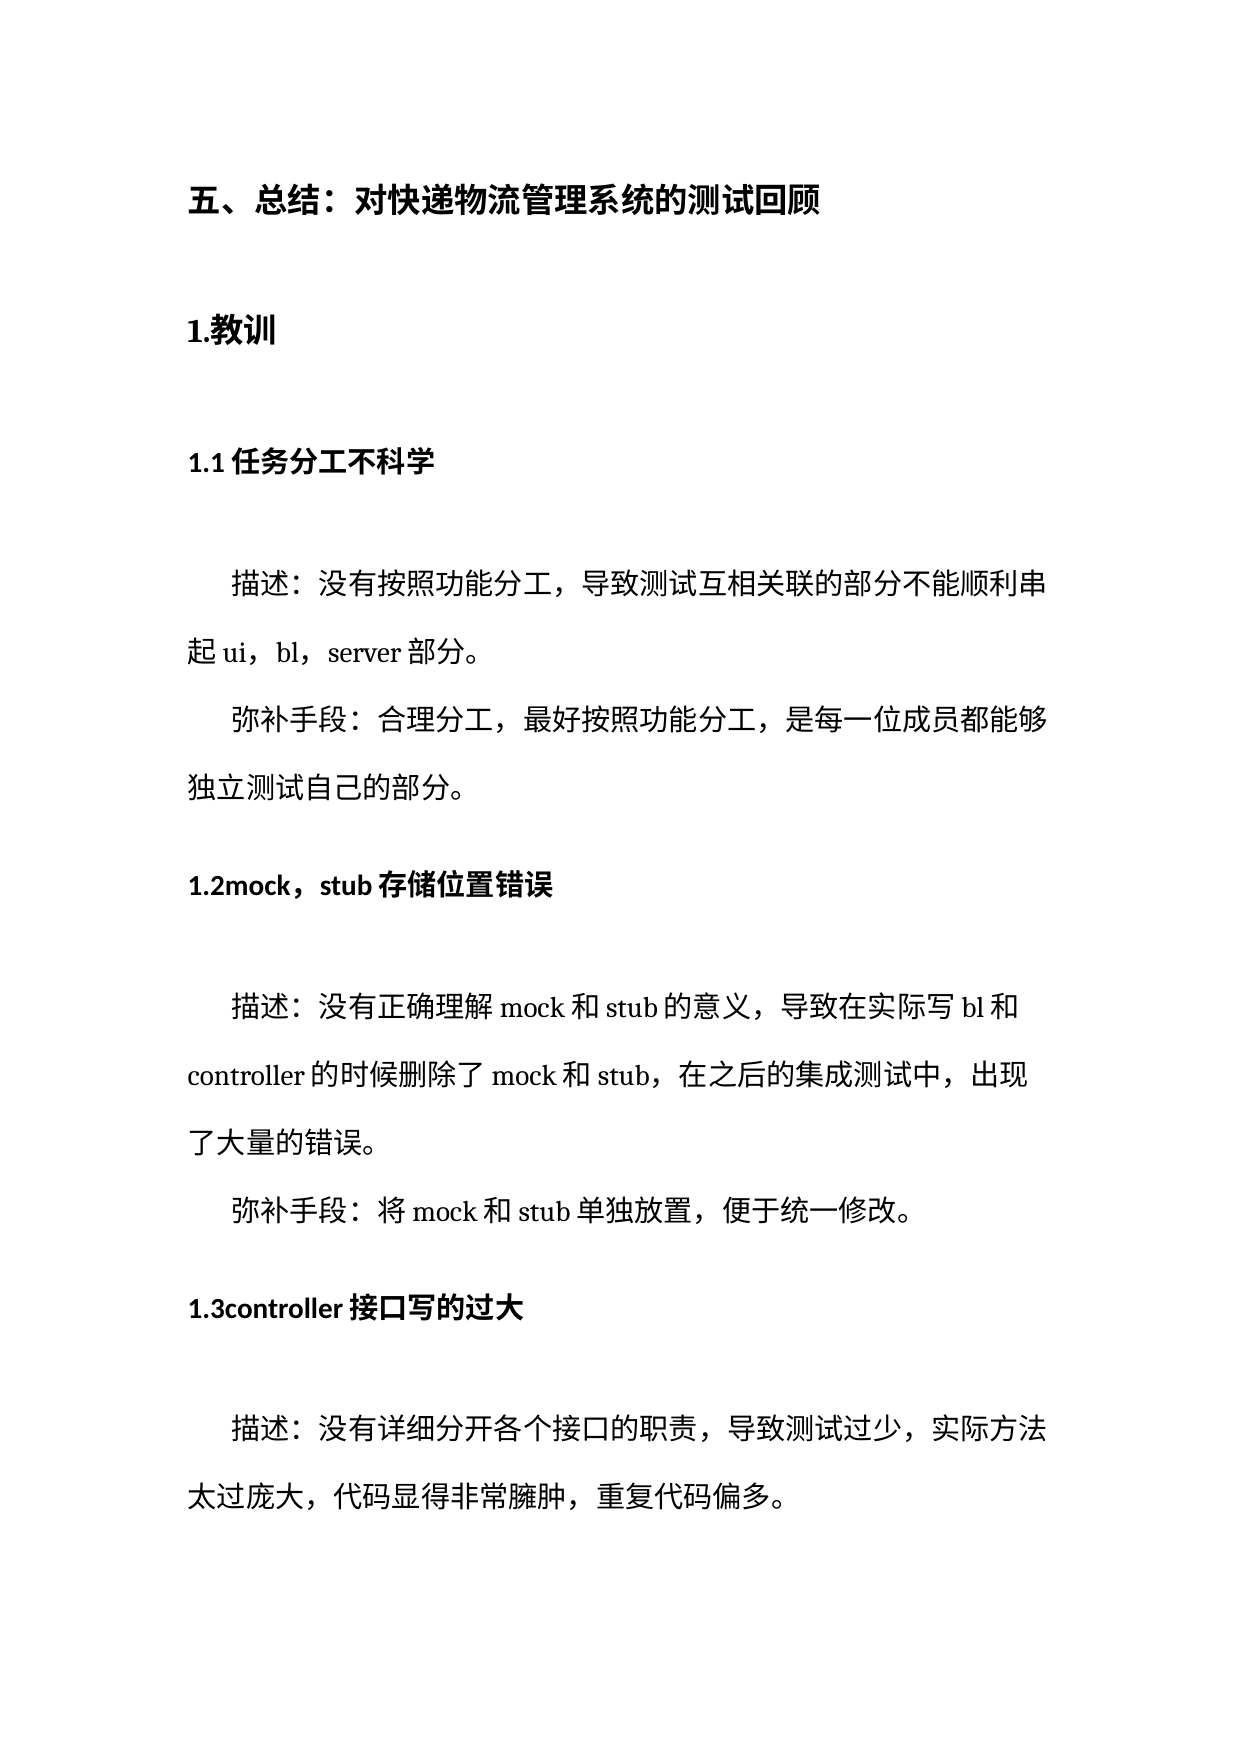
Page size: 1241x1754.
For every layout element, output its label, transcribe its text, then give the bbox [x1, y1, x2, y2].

subtitle 五、总结：对快递物流管理系统的测试回顾 [187, 164, 1053, 232]
text 描述：没有按照功能分工，导致测试互相关联的部分不能顺利串起ui，bl，server部分。 [187, 548, 1053, 684]
subtitle 1.1任务分工不科学 [187, 426, 1053, 494]
text 弥补手段：合理分工，最好按照功能分工，是每一位成员都能够独立测试自己的部分。 [187, 684, 1053, 819]
subtitle 1.3controller接口写的过大 [187, 1271, 1053, 1339]
text 描述：没有正确理解mock和stub的意义，导致在实际写bl和controller的时候删除了mock和stub，在之后的集成测试中，出现了大量的错误。 [187, 971, 1053, 1174]
text 弥补手段：将mock和stub单独放置，便于统一修改。 [187, 1174, 1053, 1242]
subtitle 1.教训 [187, 294, 1053, 362]
subtitle 1.2mock，stub存储位置错误 [187, 849, 1053, 917]
text 描述：没有详细分开各个接口的职责，导致测试过少，实际方法太过庞大，代码显得非常臃肿，重复代码偏多。 [187, 1393, 1053, 1529]
